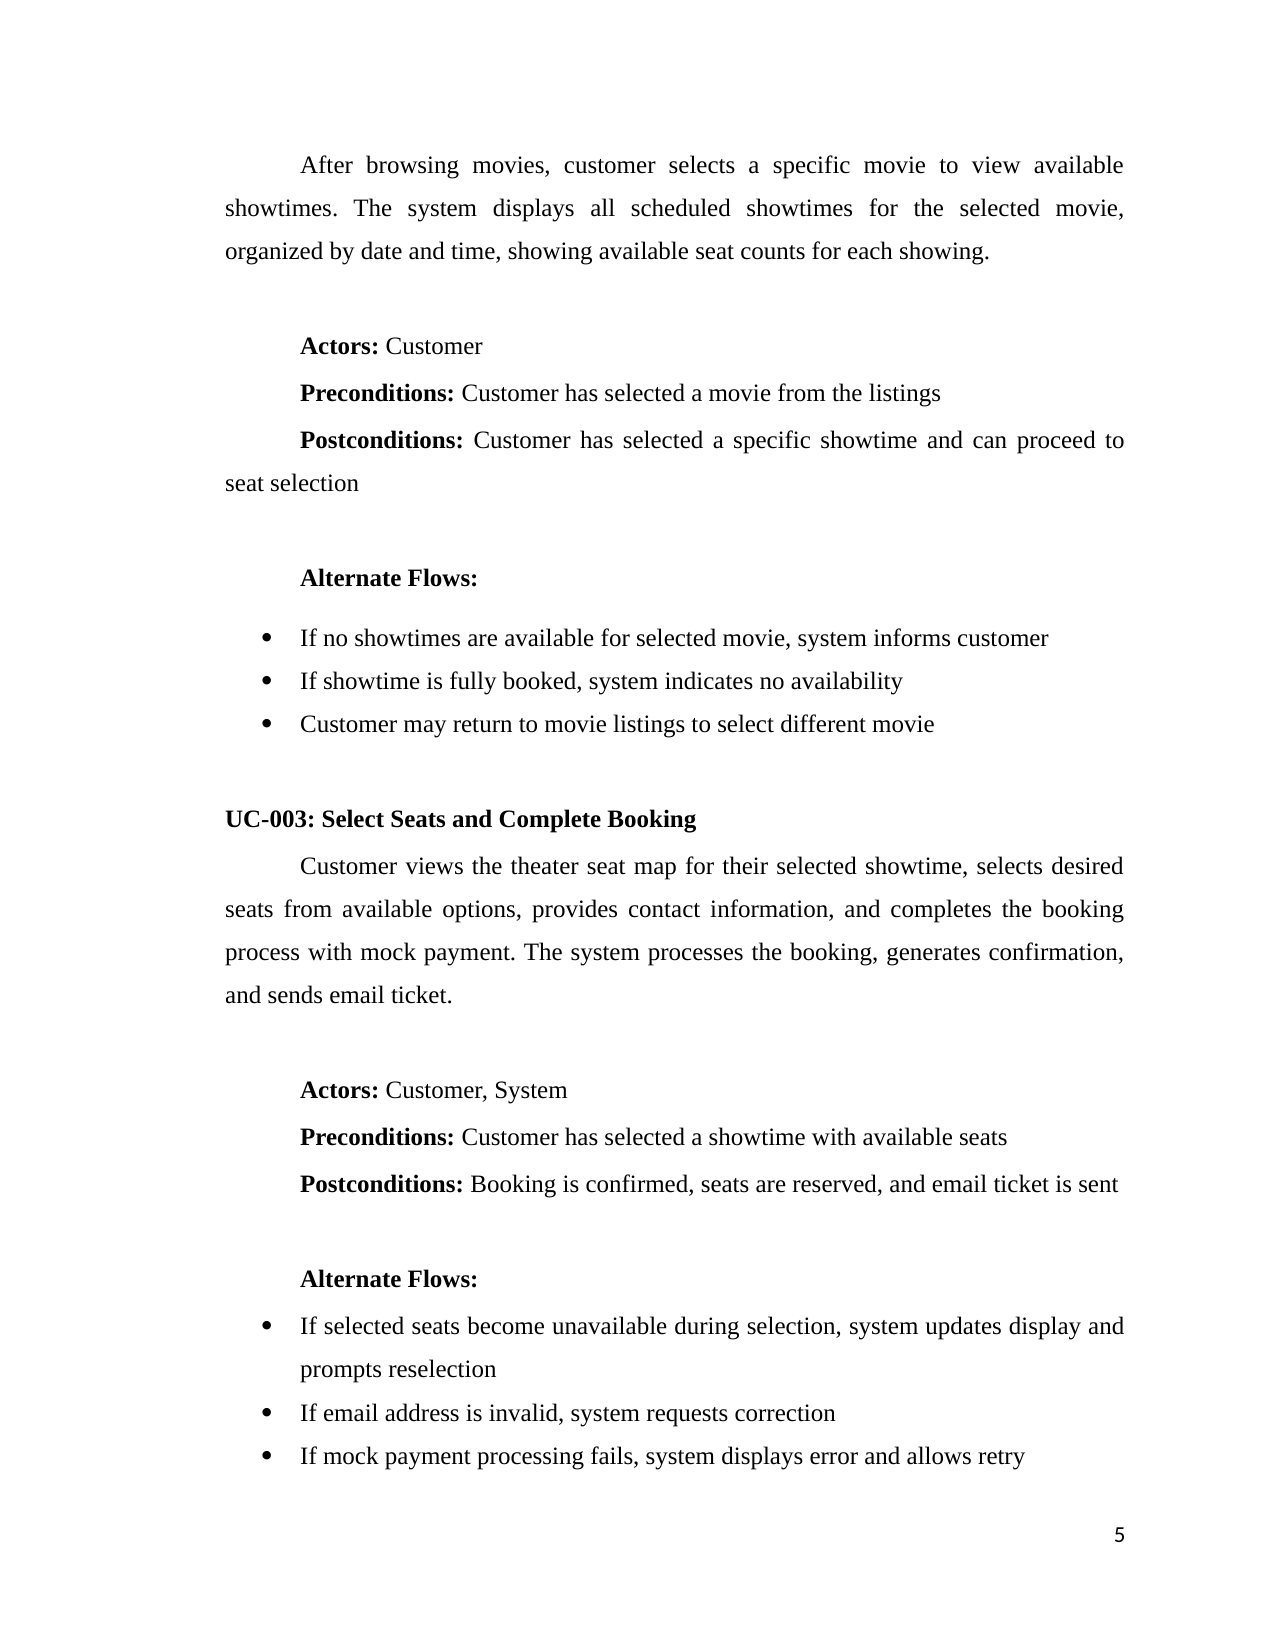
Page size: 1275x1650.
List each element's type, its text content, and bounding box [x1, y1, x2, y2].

text Actors: Customer [225, 331, 1125, 359]
list If selected seats become unavailable during selection, system updates display and prompts reselection [262, 1311, 1125, 1383]
text Alternate Flows: [225, 563, 1125, 592]
text After browsing movies, customer selects a specific movie to view available showtimes. The system displays all scheduled showtimes for the selected movie, organized by date and time, showing available seat counts for each showing. [225, 150, 1125, 265]
text Postconditions: Customer has selected a specific showtime and can proceed to seat selection [225, 425, 1125, 497]
list If email address is invalid, system requests correction [262, 1398, 1125, 1426]
list If showtime is fully booked, system indicates no availability [262, 666, 1125, 695]
text Preconditions: Customer has selected a showtime with available seats [225, 1122, 1125, 1151]
text Actors: Customer, System [225, 1075, 1125, 1104]
text UC-003: Select Seats and Complete Booking [225, 804, 1125, 832]
text Postconditions: Booking is confirmed, seats are reserved, and email ticket is sent [225, 1169, 1125, 1198]
text Alternate Flows: [225, 1264, 1125, 1293]
text Customer views the theater seat map for their selected showtime, selects desired seats from available options, provides contact information, and completes the booking process with mock payment. The system processes the booking, generates confirmation, and sends email ticket. [225, 851, 1125, 1009]
list If mock payment processing fails, system displays error and allows retry [262, 1441, 1125, 1469]
list If no showtimes are available for selected movie, system informs customer [262, 623, 1125, 652]
text Preconditions: Customer has selected a movie from the listings [225, 378, 1125, 407]
list Customer may return to movie listings to select different movie [262, 709, 1125, 738]
